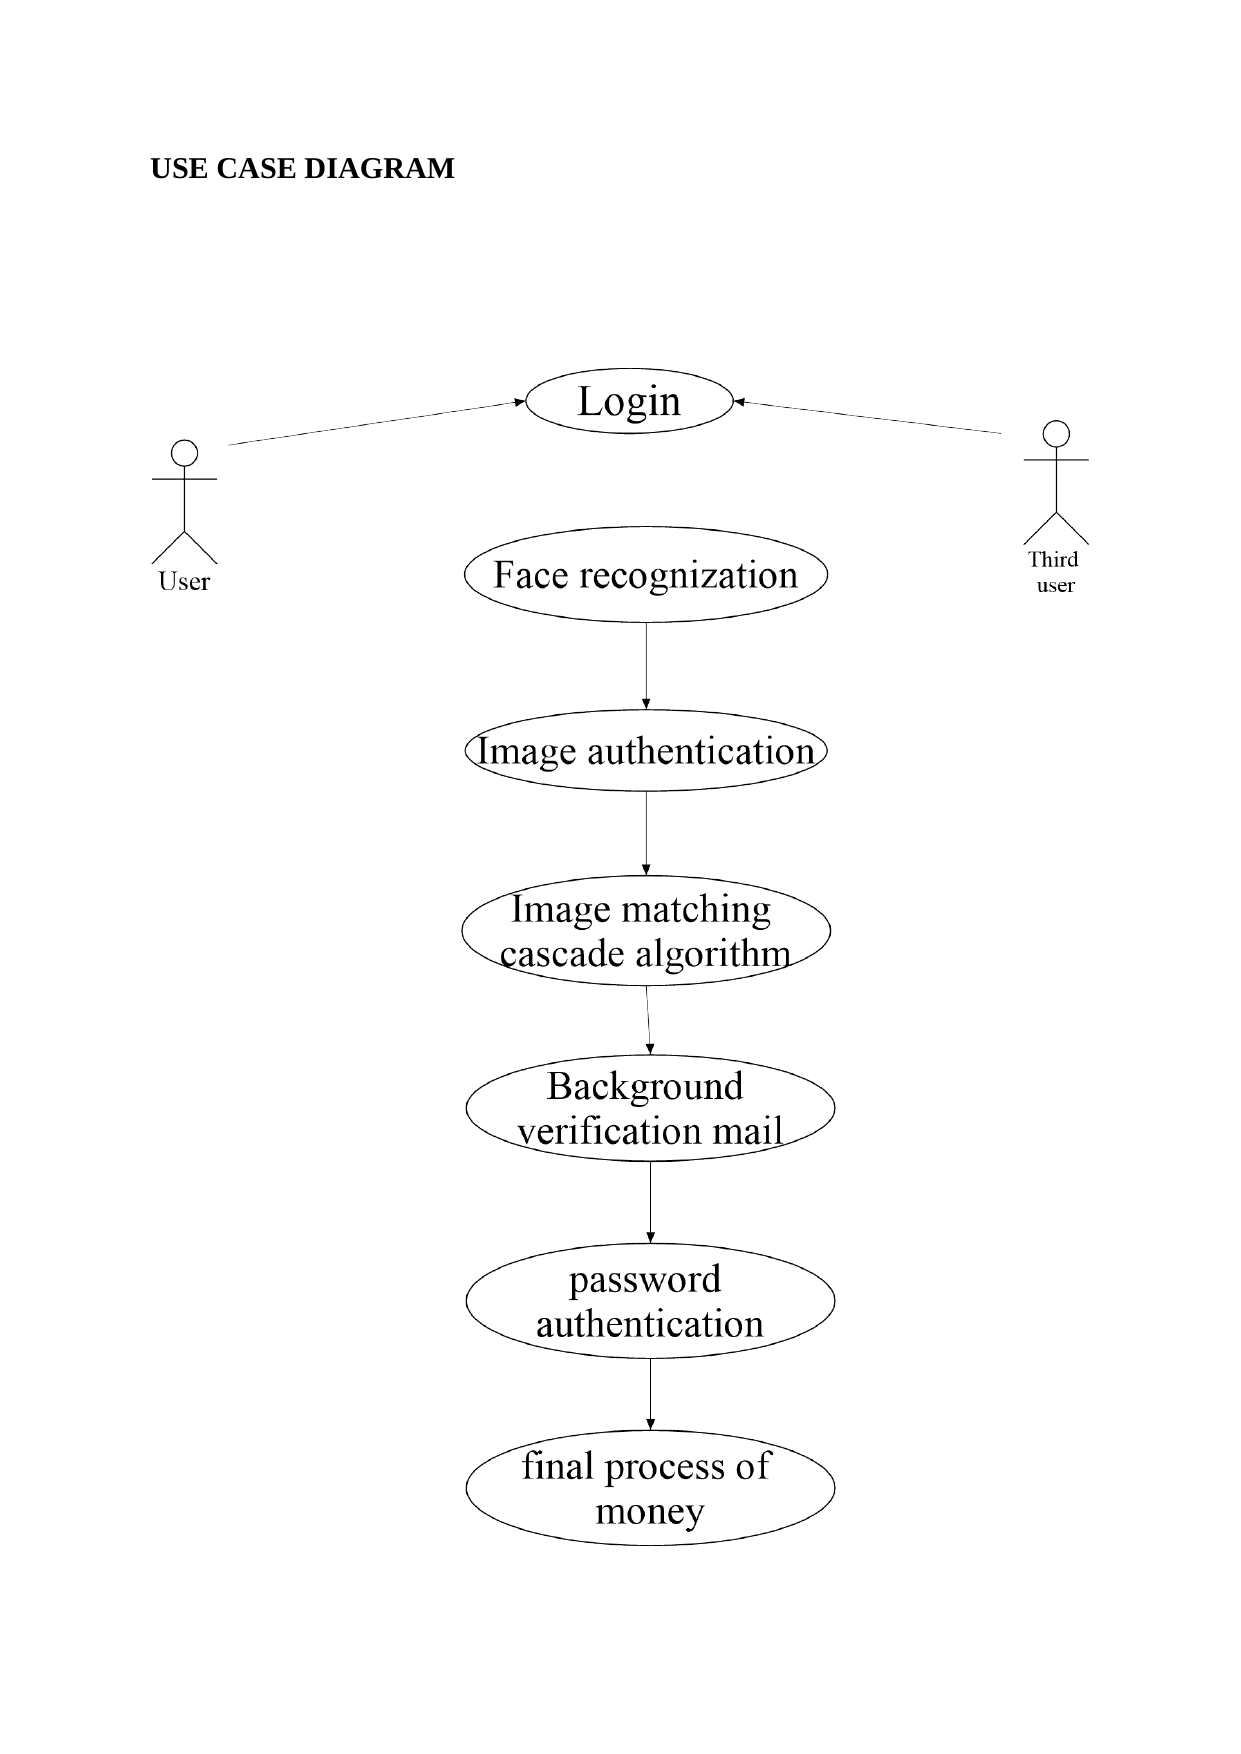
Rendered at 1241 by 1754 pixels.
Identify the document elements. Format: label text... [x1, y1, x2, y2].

text USE CASE DIAGRAM [150, 150, 1090, 185]
picture [150, 366, 1091, 1548]
